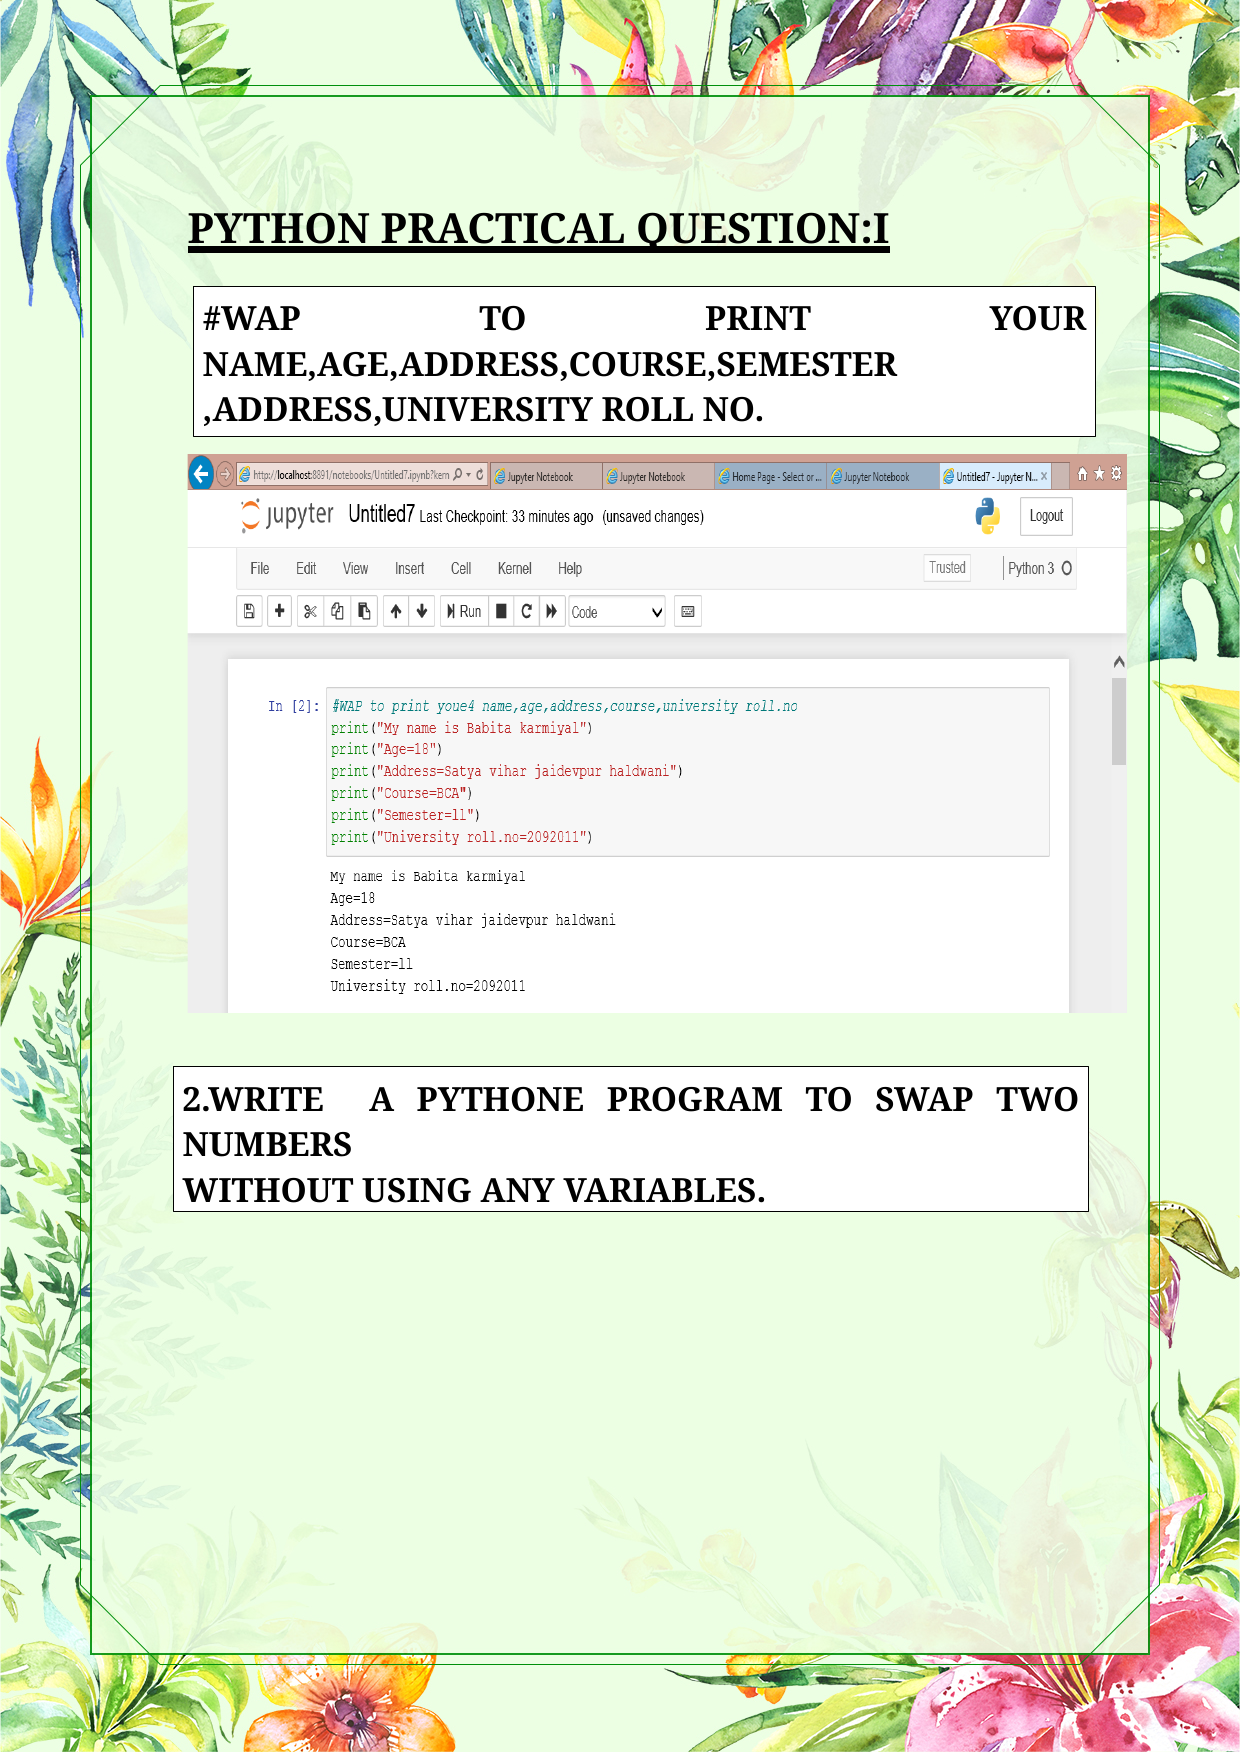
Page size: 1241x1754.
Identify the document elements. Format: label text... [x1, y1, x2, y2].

text PYTHON PRACTICAL QUESTION:I [187, 194, 1053, 259]
picture [0, 0, 1240, 1752]
